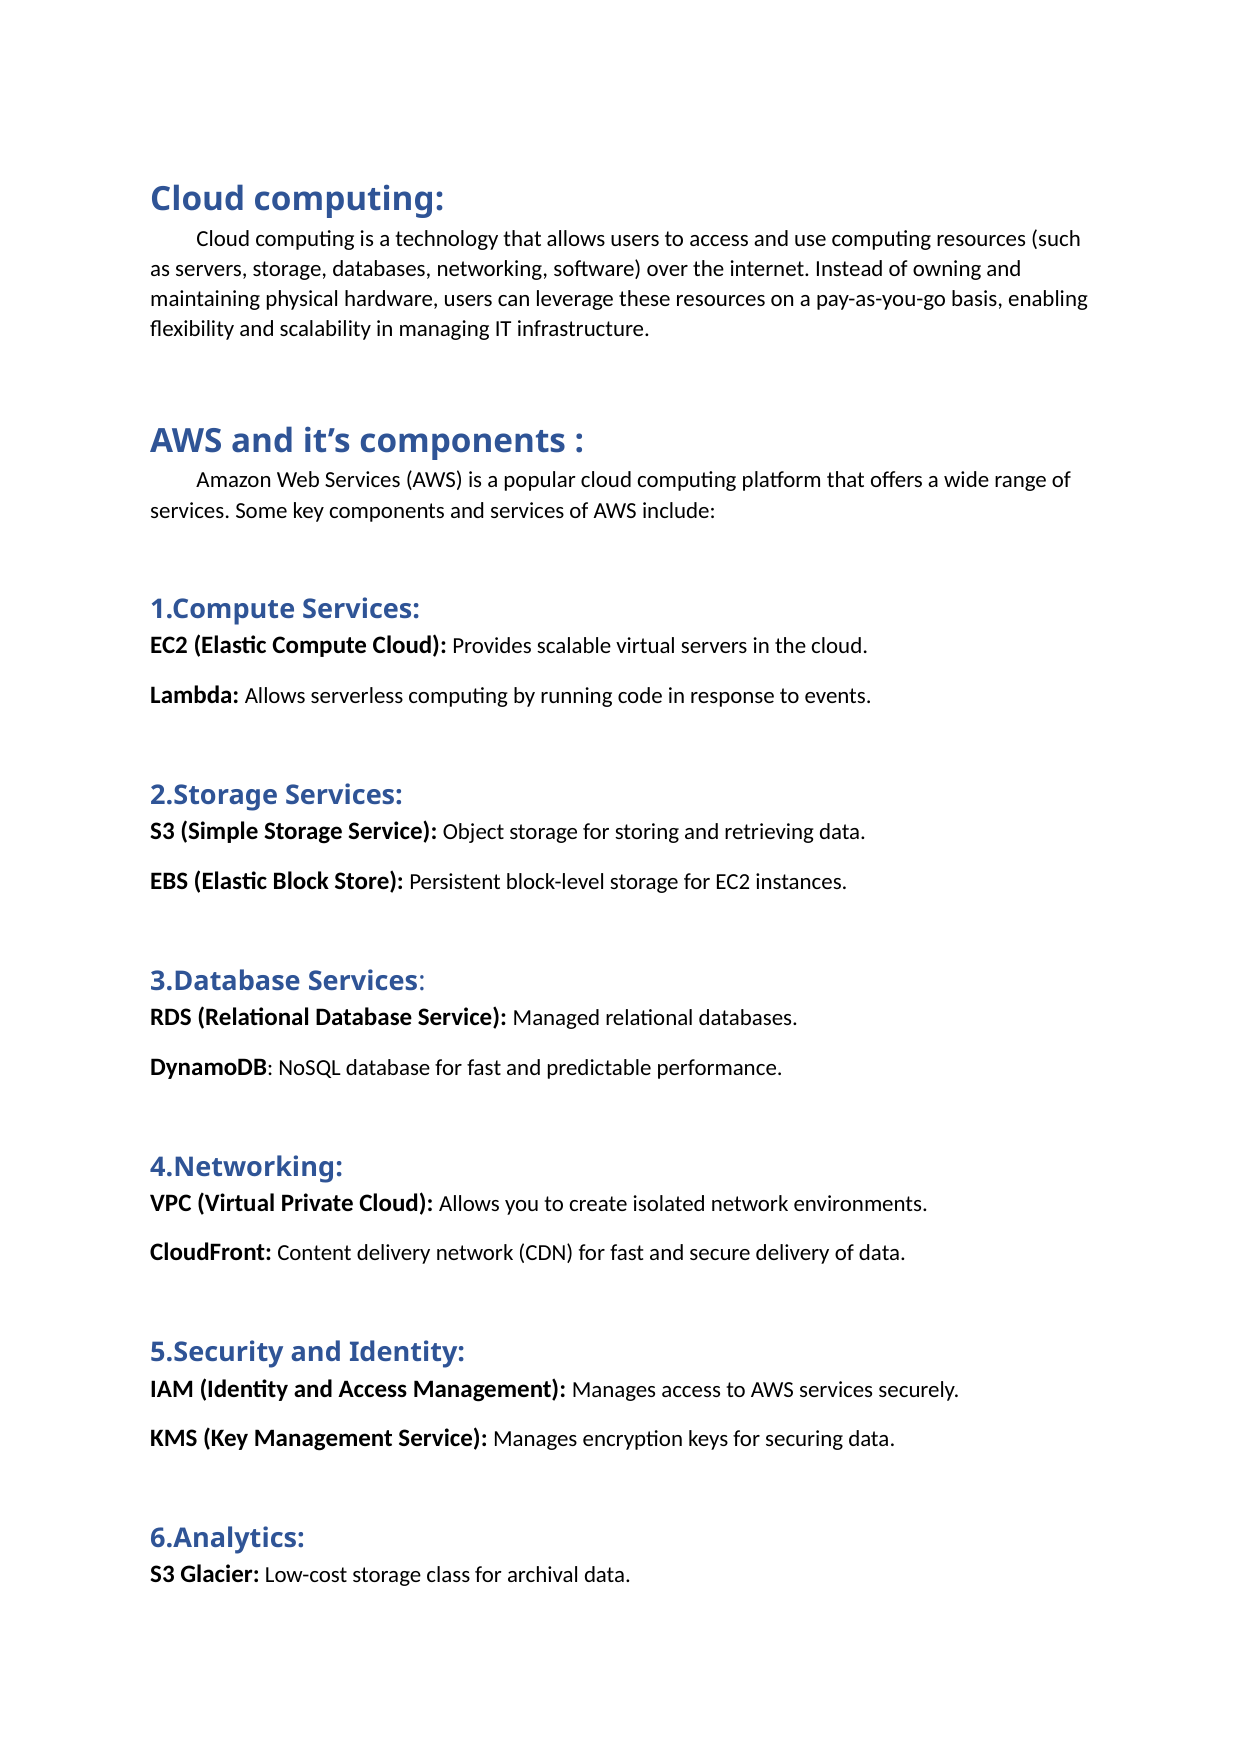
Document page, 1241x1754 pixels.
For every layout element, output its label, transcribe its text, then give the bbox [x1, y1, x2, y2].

subtitle 1.Compute Services: [150, 589, 1090, 626]
text S3 Glacier: Low-cost storage class for archival data. [150, 1558, 1090, 1589]
subtitle AWS and it’s components : [150, 417, 1090, 462]
subtitle 5.Security and Identity: [150, 1333, 1090, 1370]
text VPC (Virtual Private Cloud): Allows you to create isolated network environments. [150, 1187, 1090, 1217]
text EBS (Elastic Block Store): Persistent block-level storage for EC2 instances. [150, 865, 1090, 895]
subtitle 3.Database Services: [150, 961, 1090, 998]
text RDS (Relational Database Service): Managed relational databases. [150, 1001, 1090, 1032]
subtitle 2.Storage Services: [150, 775, 1090, 812]
text S3 (Simple Storage Service): Object storage for storing and retrieving data. [150, 815, 1090, 846]
subtitle 6.Analytics: [150, 1519, 1090, 1556]
text EC2 (Elastic Compute Cloud): Provides scalable virtual servers in the cloud. [150, 629, 1090, 660]
subtitle 4.Networking: [150, 1147, 1090, 1184]
subtitle Cloud computing: [150, 175, 1090, 220]
text Cloud computing is a technology that allows users to access and use computing resources (such as servers, storage, databases, networking, software) over the internet. Instead of owning and maintaining physical hardware, users can leverage these resources on a pay-as-you-go basis, enabling flexibility and scalability in managing IT infrastructure. [150, 224, 1090, 343]
text Amazon Web Services (AWS) is a popular cloud computing platform that offers a wide range of services. Some key components and services of AWS include: [150, 466, 1090, 524]
text Lambda: Allows serverless computing by running code in response to events. [150, 679, 1090, 709]
text KMS (Key Management Service): Manages encryption keys for securing data. [150, 1422, 1090, 1453]
text IAM (Identity and Access Management): Manages access to AWS services securely. [150, 1373, 1090, 1403]
text CloudFront: Content delivery network (CDN) for fast and secure delivery of data. [150, 1236, 1090, 1267]
text DynamoDB: NoSQL database for fast and predictable performance. [150, 1051, 1090, 1081]
